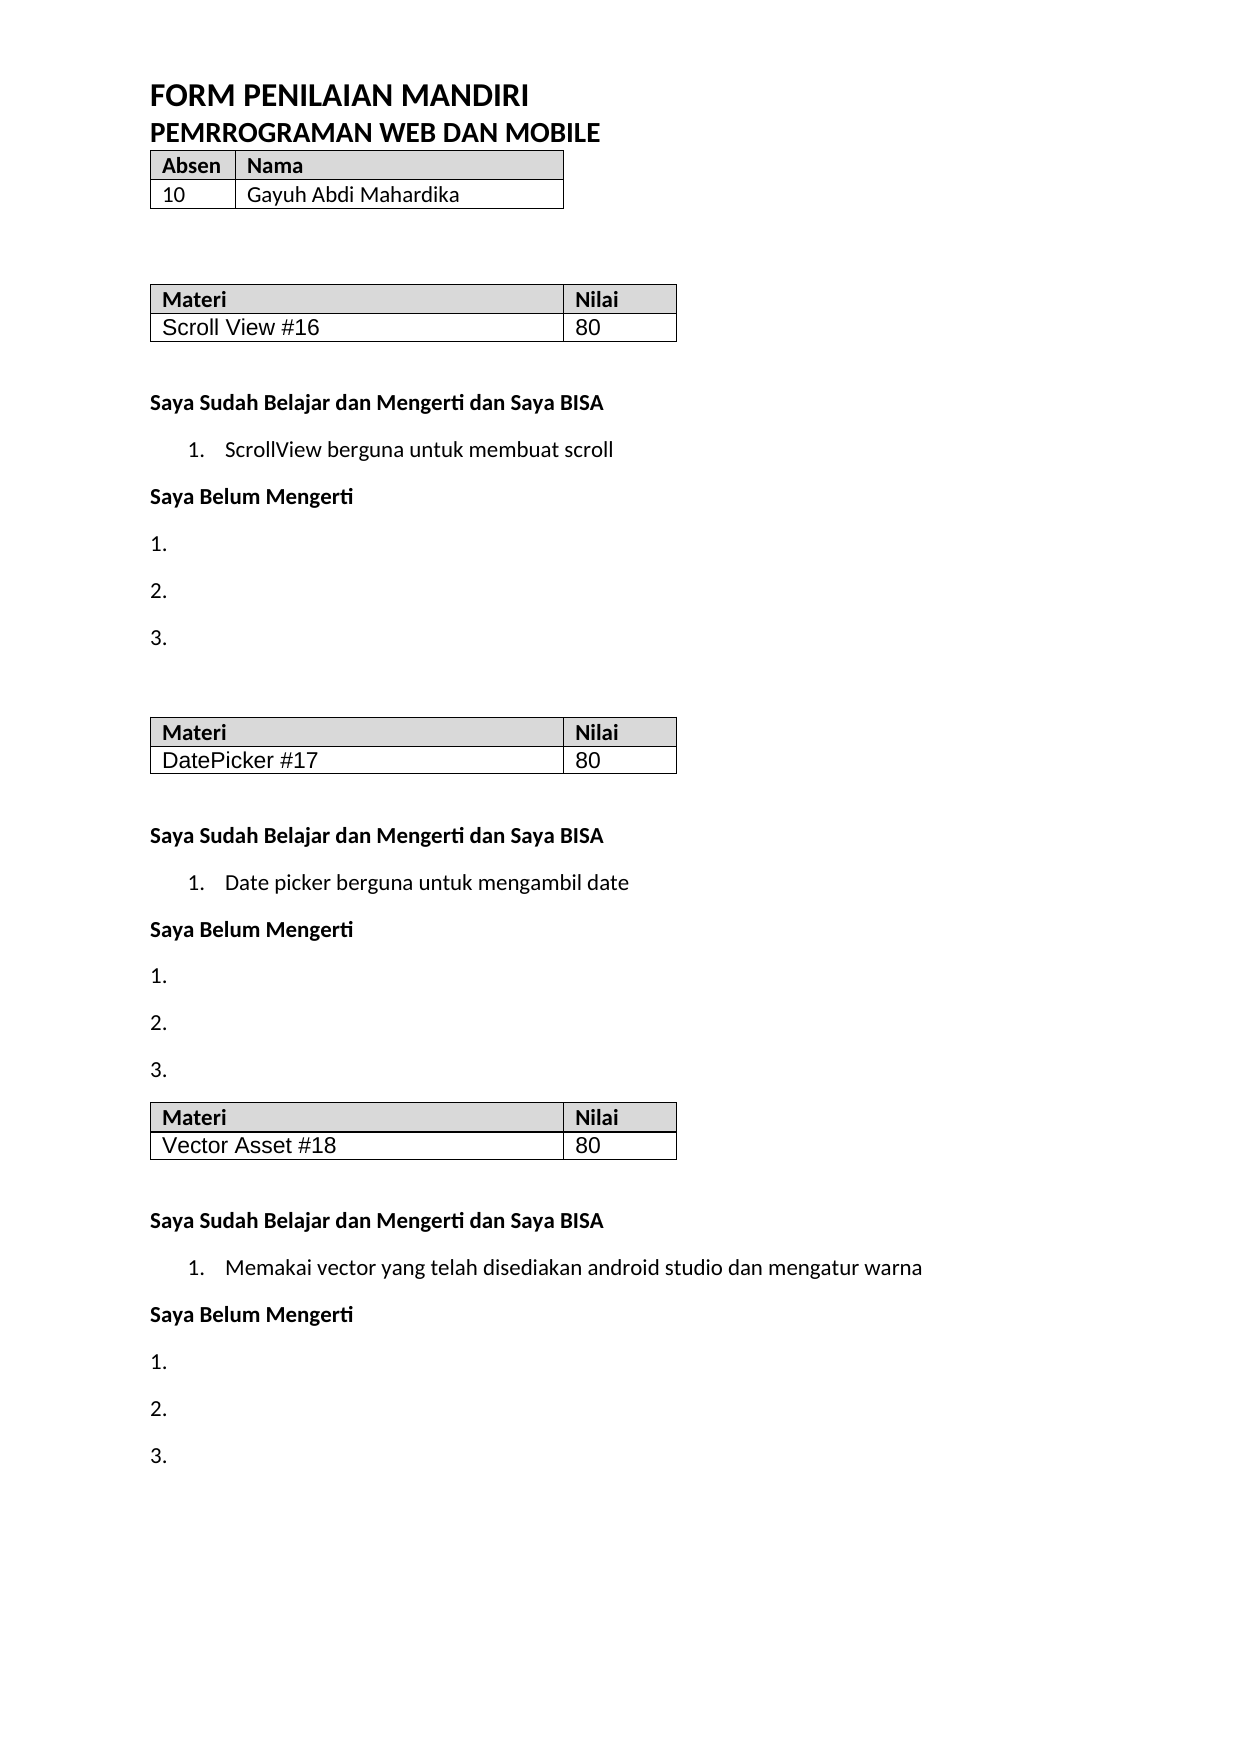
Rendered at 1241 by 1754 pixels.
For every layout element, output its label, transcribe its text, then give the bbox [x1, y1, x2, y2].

text Saya Belum Mengerti [150, 1300, 1090, 1328]
table_header Materi [151, 718, 563, 746]
table_cell 80 [564, 314, 676, 341]
text 3. [150, 623, 1090, 651]
table_cell 80 [564, 1133, 676, 1159]
table_cell 80 [564, 747, 676, 773]
table_header Materi [151, 1103, 563, 1131]
list Date picker berguna untuk mengambil date [187, 868, 1090, 896]
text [150, 1207, 1090, 1235]
text 1. [150, 1347, 1090, 1375]
table_cell Vector Asset #18 [151, 1133, 563, 1159]
text Saya Sudah Belajar dan Mengerti dan Saya BISA [150, 388, 1090, 417]
text 2. [150, 576, 1090, 604]
table_header Nilai [564, 285, 676, 313]
text Saya Belum Mengerti [150, 915, 1090, 943]
table_cell Scroll View #16 [151, 314, 563, 341]
text 1. [150, 962, 1090, 990]
text 1. [150, 529, 1090, 557]
text 2. [150, 1394, 1090, 1422]
text 3. [150, 1055, 1090, 1083]
text 2. [150, 1008, 1090, 1037]
table_header Nilai [564, 718, 676, 746]
table_cell DatePicker #17 [151, 747, 563, 773]
text Saya Sudah Belajar dan Mengerti dan Saya BISA [150, 821, 1090, 849]
table_header Materi [151, 285, 563, 313]
table_header Nilai [564, 1103, 676, 1131]
list Memakai vector yang telah disediakan android studio dan mengatur warna [187, 1253, 1090, 1282]
list ScrollView berguna untuk membuat scroll [187, 435, 1090, 463]
text 3. [150, 1441, 1090, 1469]
text Saya Belum Mengerti [150, 482, 1090, 510]
